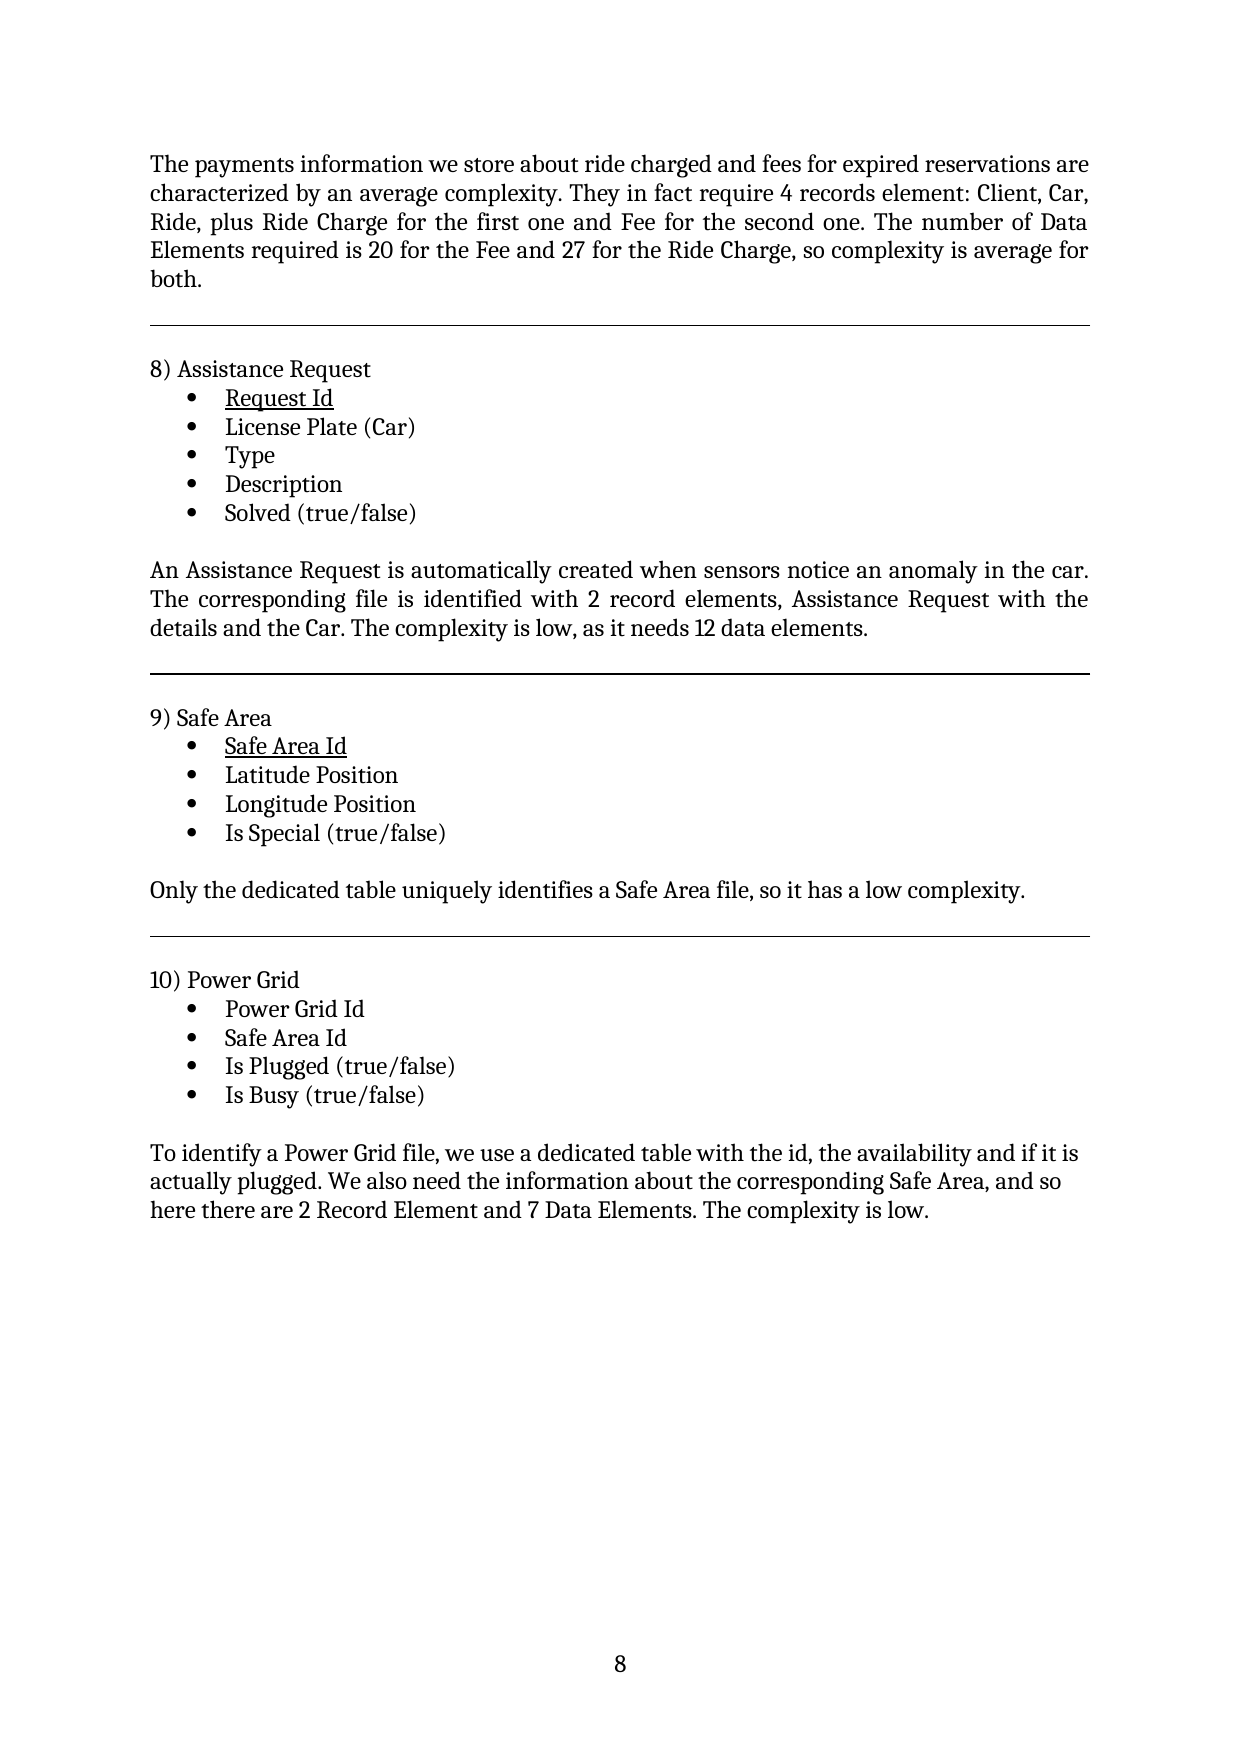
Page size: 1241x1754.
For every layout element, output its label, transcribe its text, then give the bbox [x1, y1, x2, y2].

list Type [187, 441, 1090, 470]
list Description [187, 470, 1090, 499]
text Only the dedicated table uniquely identifies a Safe Area file, so it has a low complexity. [150, 876, 1090, 905]
text 8) Assistance Request [150, 355, 1090, 384]
text 9) Safe Area [150, 703, 1090, 732]
list Safe Area Id [187, 1023, 1090, 1052]
list Solved (true/false) [187, 499, 1090, 527]
list License Plate (Car) [187, 412, 1090, 441]
list Power Grid Id [187, 995, 1090, 1023]
list Latitude Position [187, 761, 1090, 790]
text The payments information we store about ride charged and fees for expired reservations are characterized by an average complexity. They in fact require 4 records element: Client, Car, Ride, plus Ride Charge for the first one and Fee for the second one. The number of Data Elements required is 20 for the Fee and 27 for the Ride Charge, so complexity is average for both. [150, 150, 1090, 294]
list Longitude Position [187, 790, 1090, 818]
list Safe Area Id [187, 732, 1090, 761]
list Is Plugged (true/false) [187, 1052, 1090, 1081]
text To identify a Power Grid file, we use a dedicated table with the id, the availability and if it is actually plugged. We also need the information about the corresponding Safe Area, and so here there are 2 Record Element and 7 Data Elements. The complexity is low. [150, 1138, 1090, 1225]
list Is Busy (true/false) [187, 1081, 1090, 1110]
text An Assistance Request is automatically created when sensors notice an anomaly in the car. The corresponding file is identified with 2 record elements, Assistance Request with the details and the Car. The complexity is low, as it needs 12 data elements. [150, 556, 1090, 642]
text 10) Power Grid [150, 966, 1090, 995]
list Is Special (true/false) [187, 818, 1090, 847]
list Request Id [187, 384, 1090, 412]
